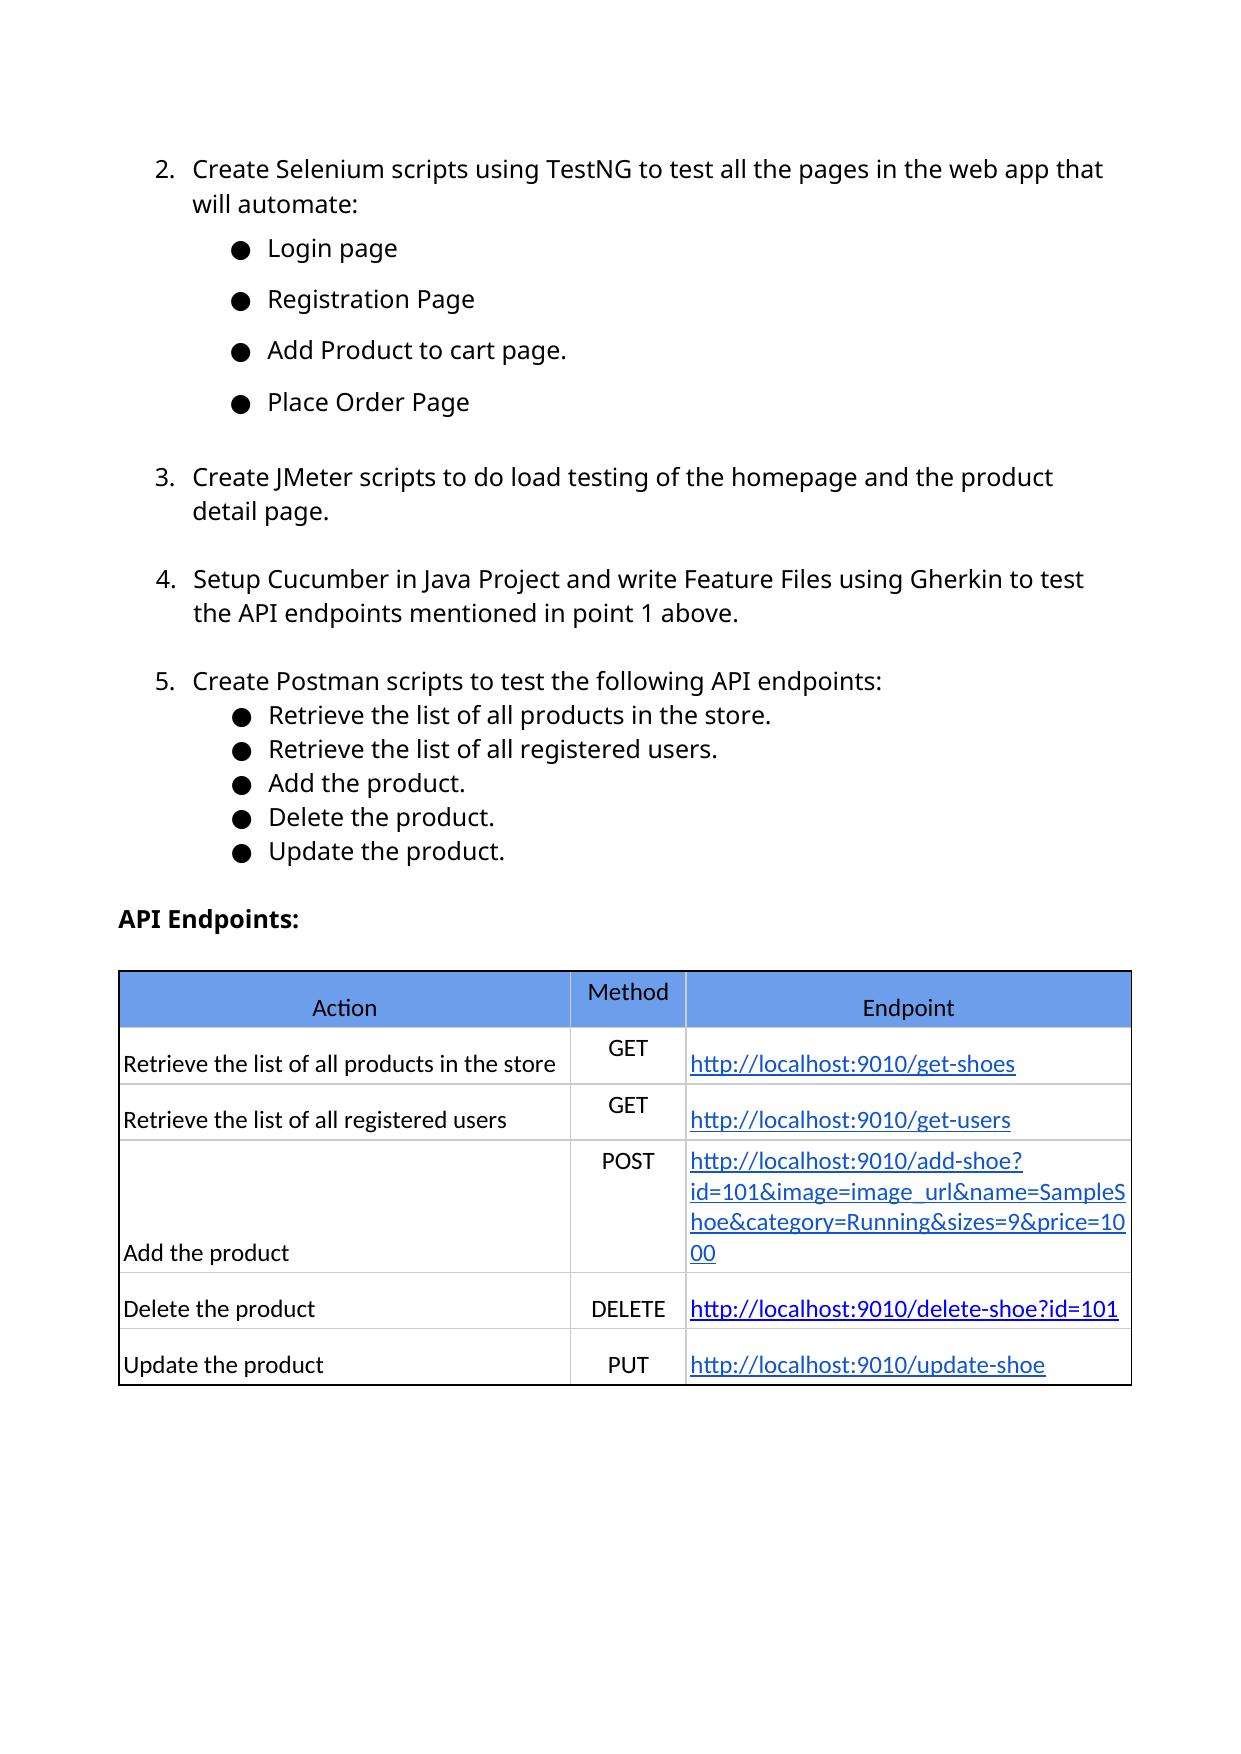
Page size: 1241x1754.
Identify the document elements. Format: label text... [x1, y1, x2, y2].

table_header Action [120, 972, 570, 1027]
table_cell http://localhost:9010/add-shoe?id=101&image=image_url&name=SampleShoe&category=Running&sizes=9&price=1000 [687, 1141, 1131, 1271]
list Registration Page [229, 272, 1122, 323]
table_cell DELETE [571, 1273, 685, 1328]
list Login page [229, 220, 1122, 272]
table_cell Add the product [120, 1141, 570, 1271]
table_cell http://localhost:9010/get-shoes [687, 1028, 1131, 1083]
table_header Method [571, 972, 685, 1027]
list Create Selenium scripts using TestNG to test all the pages in the web app that will automate: [154, 152, 1122, 220]
list Update the product. [231, 834, 1122, 868]
list Place Order Page [229, 374, 1122, 425]
table_cell POST [571, 1141, 685, 1271]
list Delete the product. [231, 800, 1122, 834]
table_cell Retrieve the list of all products in the store [120, 1028, 570, 1083]
list Create JMeter scripts to do load testing of the homepage and the product detail page. [154, 459, 1122, 527]
list Setup Cucumber in Java Project and write Feature Files using Gherkin to test the API endpoints mentioned in point 1 above. [156, 562, 1122, 630]
table_cell PUT [571, 1329, 685, 1384]
table_cell Delete the product [120, 1273, 570, 1328]
table_cell http://localhost:9010/delete-shoe?id=101 [687, 1273, 1131, 1328]
table_cell http://localhost:9010/get-users [687, 1085, 1131, 1139]
table_cell Update the product [120, 1329, 570, 1384]
table_cell http://localhost:9010/update-shoe [687, 1329, 1131, 1384]
table_cell GET [571, 1028, 685, 1083]
table_header Endpoint [687, 972, 1131, 1027]
table_cell Retrieve the list of all registered users [120, 1085, 570, 1139]
text API Endpoints: [118, 902, 1122, 936]
list Create Postman scripts to test the following API endpoints: [154, 664, 1122, 698]
table_cell GET [571, 1085, 685, 1139]
list Retrieve the list of all registered users. [231, 732, 1122, 766]
list Retrieve the list of all products in the store. [231, 698, 1122, 732]
list Add Product to cart page. [229, 323, 1122, 374]
list Add the product. [231, 766, 1122, 800]
